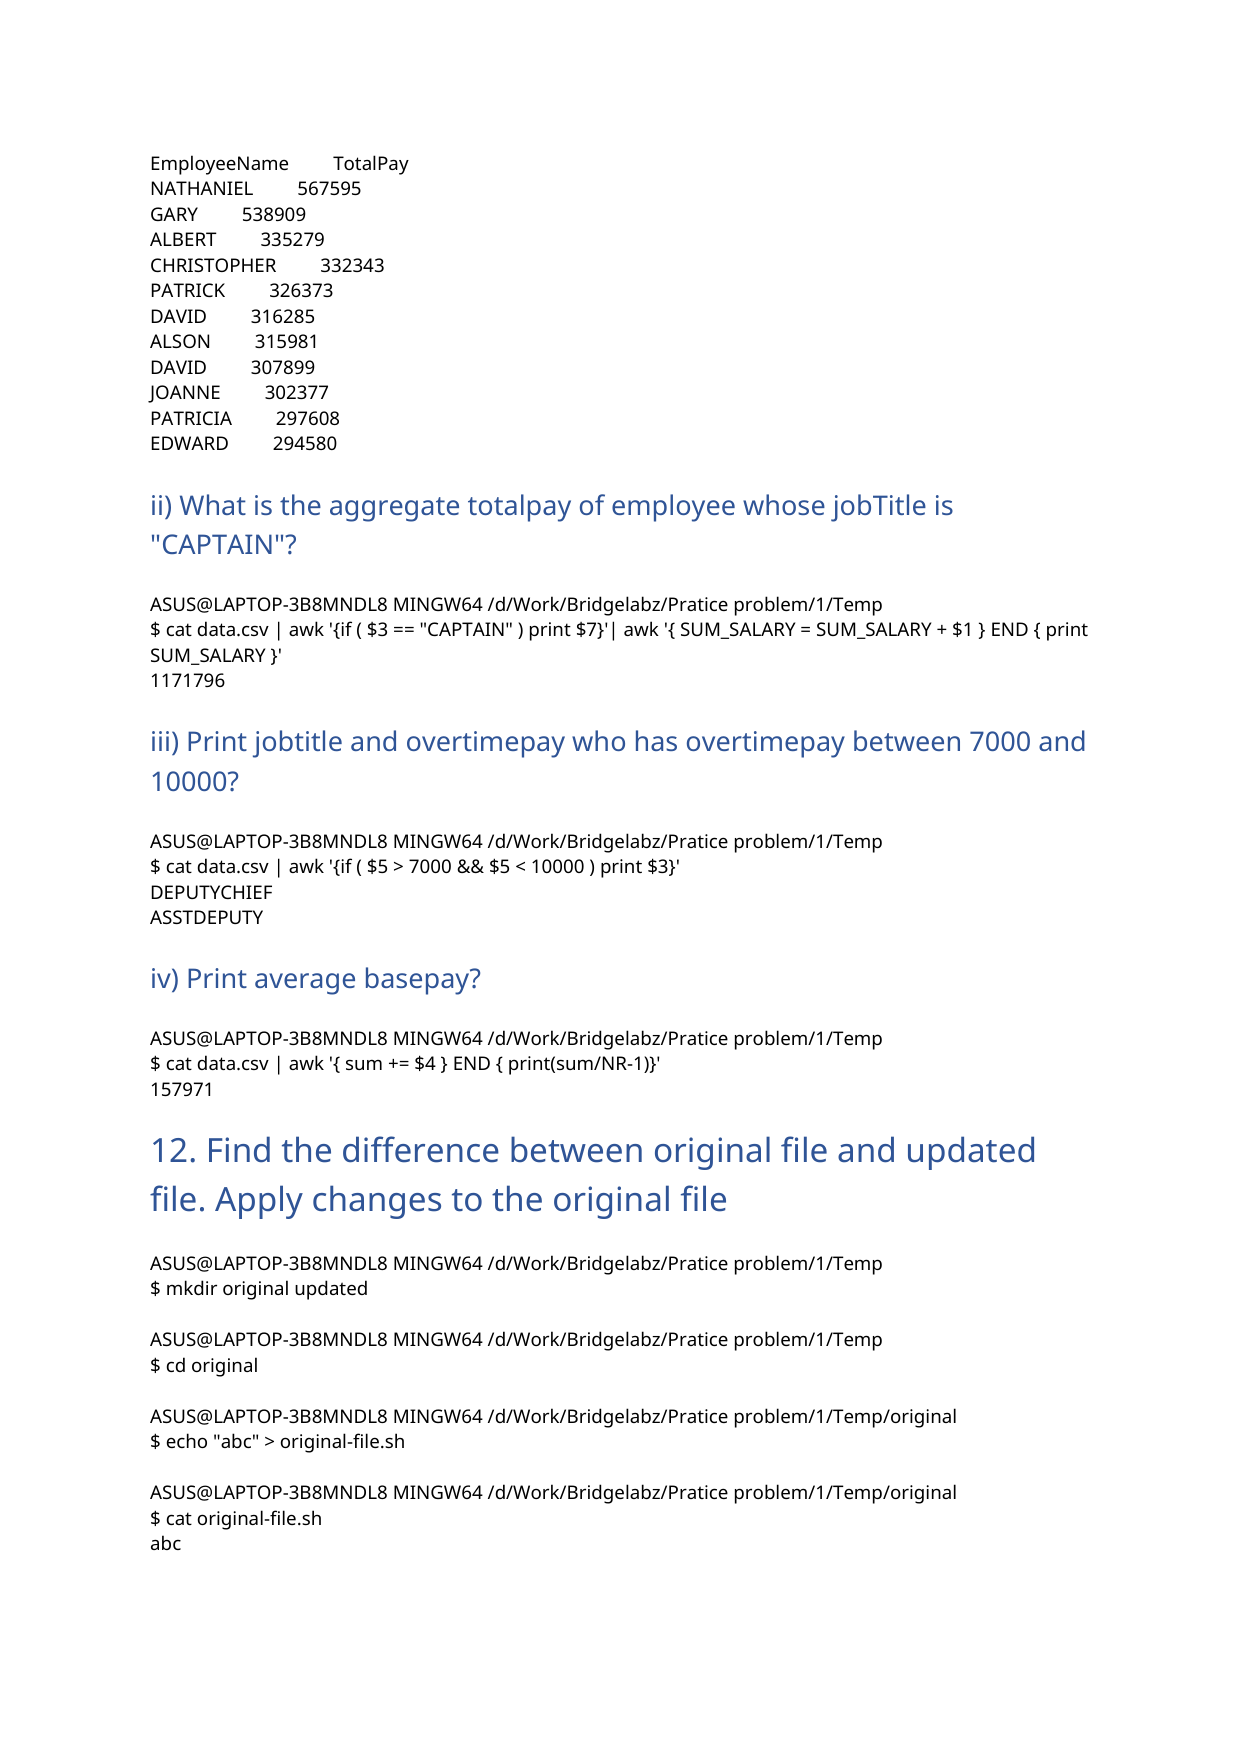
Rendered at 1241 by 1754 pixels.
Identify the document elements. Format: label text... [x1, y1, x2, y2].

text $ cd original [150, 1352, 1090, 1378]
text ASUS@LAPTOP-3B8MNDL8 MINGW64 /d/Work/Bridgelabz/Pratice problem/1/Temp [150, 828, 1090, 853]
text ALBERT 335279 [150, 227, 1090, 252]
text CHRISTOPHER 332343 [150, 252, 1090, 278]
text ASUS@LAPTOP-3B8MNDL8 MINGW64 /d/Work/Bridgelabz/Pratice problem/1/Temp [150, 1025, 1090, 1051]
text $ mkdir original updated [150, 1276, 1090, 1301]
text ASSTDEPUTY [150, 904, 1090, 930]
text 1171796 [150, 668, 1090, 693]
text PATRICIA 297608 [150, 405, 1090, 431]
text ASUS@LAPTOP-3B8MNDL8 MINGW64 /d/Work/Bridgelabz/Pratice problem/1/Temp [150, 1250, 1090, 1276]
text DAVID 316285 [150, 303, 1090, 329]
subtitle iv) Print average basepay? [150, 960, 1090, 997]
text EDWARD 294580 [150, 431, 1090, 456]
text ASUS@LAPTOP-3B8MNDL8 MINGW64 /d/Work/Bridgelabz/Pratice problem/1/Temp [150, 1327, 1090, 1352]
text NATHANIEL 567595 [150, 176, 1090, 201]
text $ cat original-file.sh [150, 1505, 1090, 1531]
text 157971 [150, 1076, 1090, 1102]
text $ cat data.csv | awk '{ sum += $4 } END { print(sum/NR-1)}' [150, 1051, 1090, 1076]
subtitle ii) What is the aggregate totalpay of employee whose jobTitle is "CAPTAIN"? [150, 486, 1090, 563]
text $ echo "abc" > original-file.sh [150, 1429, 1090, 1454]
text DEPUTYCHIEF [150, 879, 1090, 904]
text DAVID 307899 [150, 354, 1090, 380]
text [150, 1403, 1090, 1429]
text EmployeeName TotalPay [150, 150, 1090, 176]
text abc [150, 1531, 1090, 1556]
text $ cat data.csv | awk '{if ( $3 == "CAPTAIN" ) print $7}'| awk '{ SUM_SALARY = SUM_SALARY + $1 } END { print SUM_SALARY }' [150, 617, 1090, 668]
subtitle iii) Print jobtitle and overtimepay who has overtimepay between 7000 and 10000? [150, 723, 1090, 799]
text ASUS@LAPTOP-3B8MNDL8 MINGW64 /d/Work/Bridgelabz/Pratice problem/1/Temp [150, 591, 1090, 617]
text $ cat data.csv | awk '{if ( $5 > 7000 && $5 < 10000 ) print $3}' [150, 853, 1090, 879]
text PATRICK 326373 [150, 278, 1090, 303]
text ALSON 315981 [150, 329, 1090, 354]
text GARY 538909 [150, 201, 1090, 227]
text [150, 1480, 1090, 1505]
text JOANNE 302377 [150, 380, 1090, 405]
subtitle 12. Find the difference between original file and updated file. Apply changes to the original file [150, 1127, 1090, 1221]
